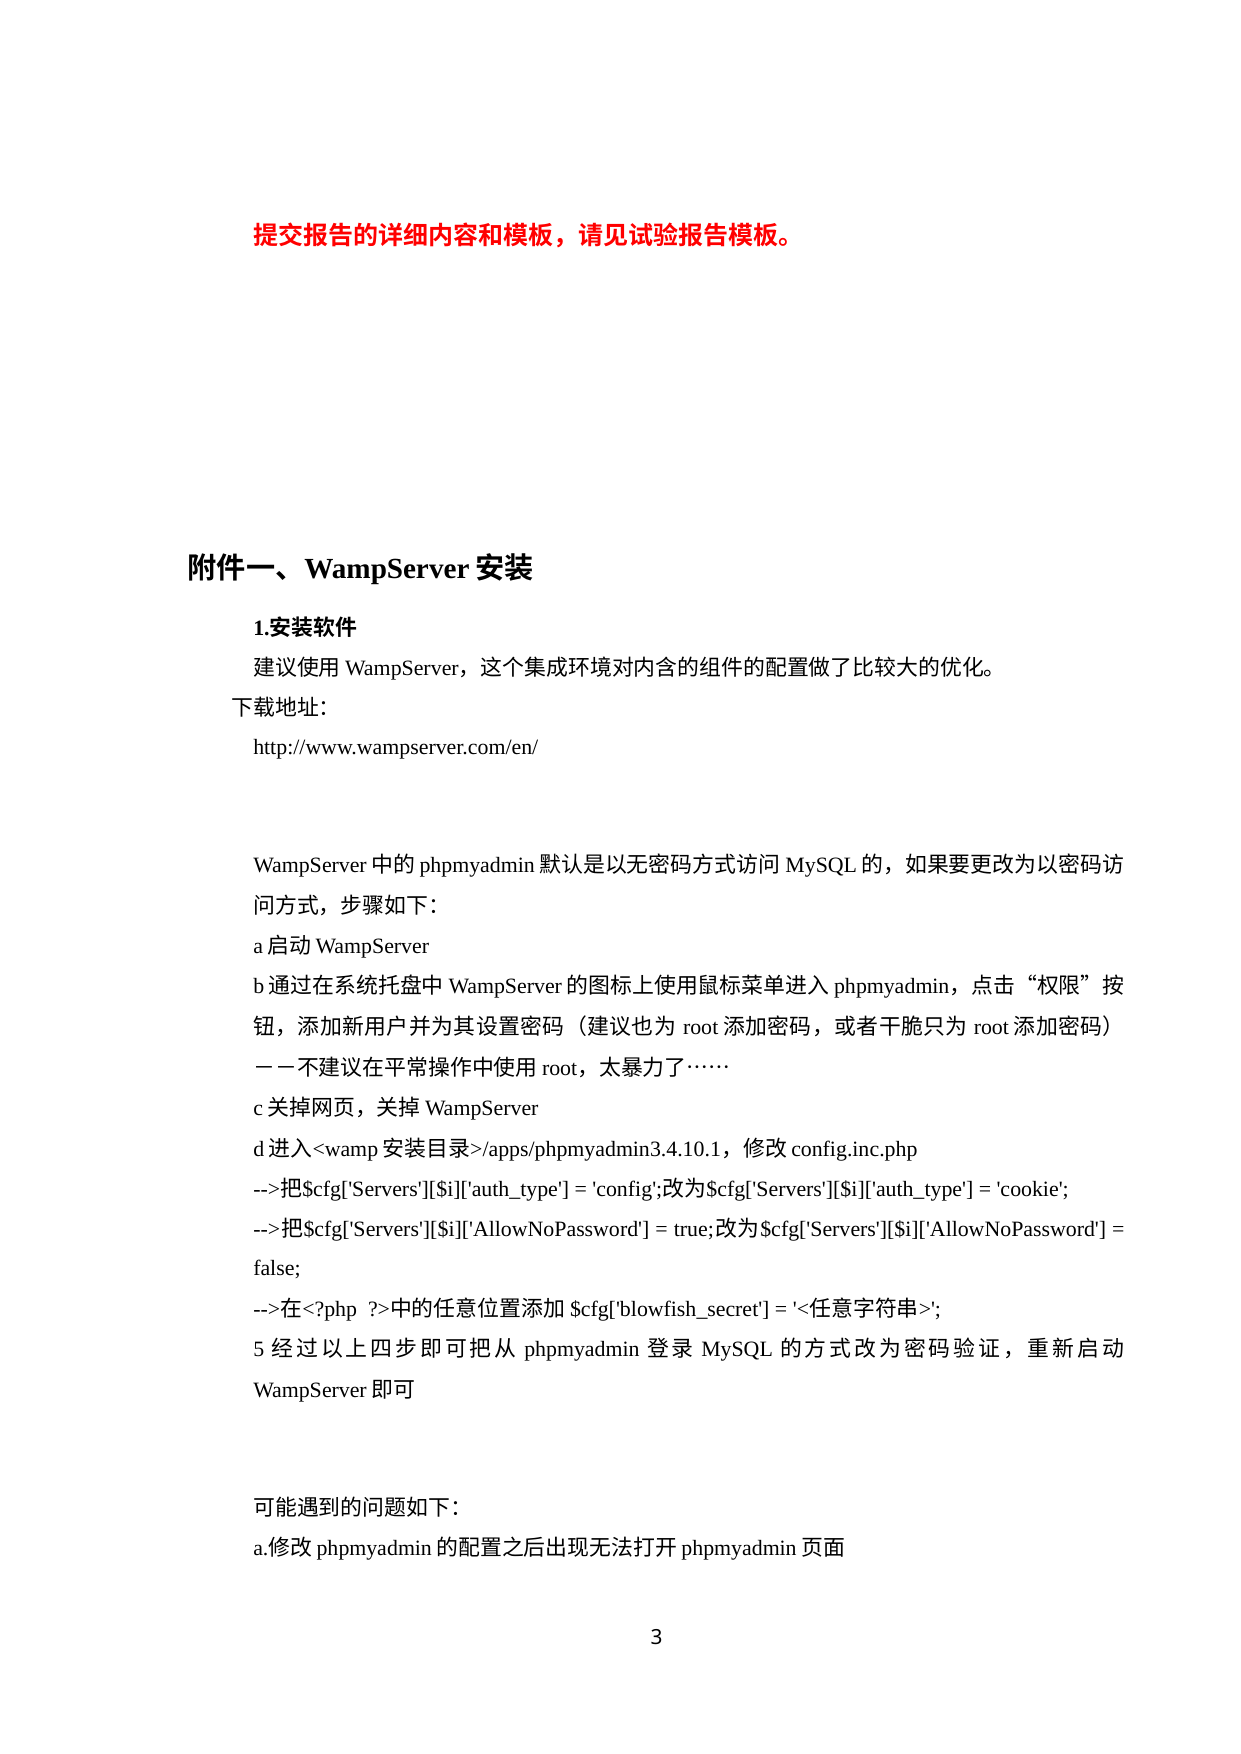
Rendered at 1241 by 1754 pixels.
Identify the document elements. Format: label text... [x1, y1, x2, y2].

text c关掉网页，关掉WampServer [253, 1090, 1125, 1122]
text d进入<wamp安装目录>/apps/phpmyadmin3.4.10.1，修改config.inc.php [253, 1130, 1125, 1163]
text 5经过以上四步即可把从phpmyadmin登录MySQL的方式改为密码验证，重新启动WampServer即可 [253, 1331, 1125, 1404]
text b通过在系统托盘中WampServer的图标上使用鼠标菜单进入phpmyadmin，点击“权限”按钮，添加新用户并为其设置密码（建议也为root添加密码，或者干脆只为root添加密码）－－不建议在平常操作中使用root，太暴力了…… [253, 968, 1125, 1082]
text WampServer中的phpmyadmin默认是以无密码方式访问MySQL的，如果要更改为以密码访问方式，步骤如下： [253, 847, 1125, 920]
text a.修改phpmyadmin的配置之后出现无法打开phpmyadmin页面 [253, 1530, 1125, 1562]
text a启动WampServer [253, 928, 1125, 960]
text 下载地址： [187, 690, 1125, 722]
text -->把$cfg['Servers'][$i]['auth_type'] = 'config';改为$cfg['Servers'][$i]['auth_type'] = 'cookie'; [253, 1171, 1125, 1203]
text -->在<?php ?>中的任意位置添加 $cfg['blowfish_secret'] = '<任意字符串>'; [253, 1290, 1125, 1323]
text http://www.wampserver.com/en/ [253, 730, 1125, 763]
text 1.安装软件 [253, 609, 1125, 642]
text 附件一、WampServer安装 [187, 533, 1125, 598]
text -->把$cfg['Servers'][$i]['AllowNoPassword'] = true;改为$cfg['Servers'][$i]['AllowNoPassword'] = false; [253, 1211, 1125, 1284]
text 提交报告的详细内容和模板，请见试验报告模板。 [253, 201, 1125, 266]
text 建议使用WampServer，这个集成环境对内含的组件的配置做了比较大的优化。 [253, 649, 1125, 682]
text 可能遇到的问题如下： [253, 1489, 1125, 1522]
